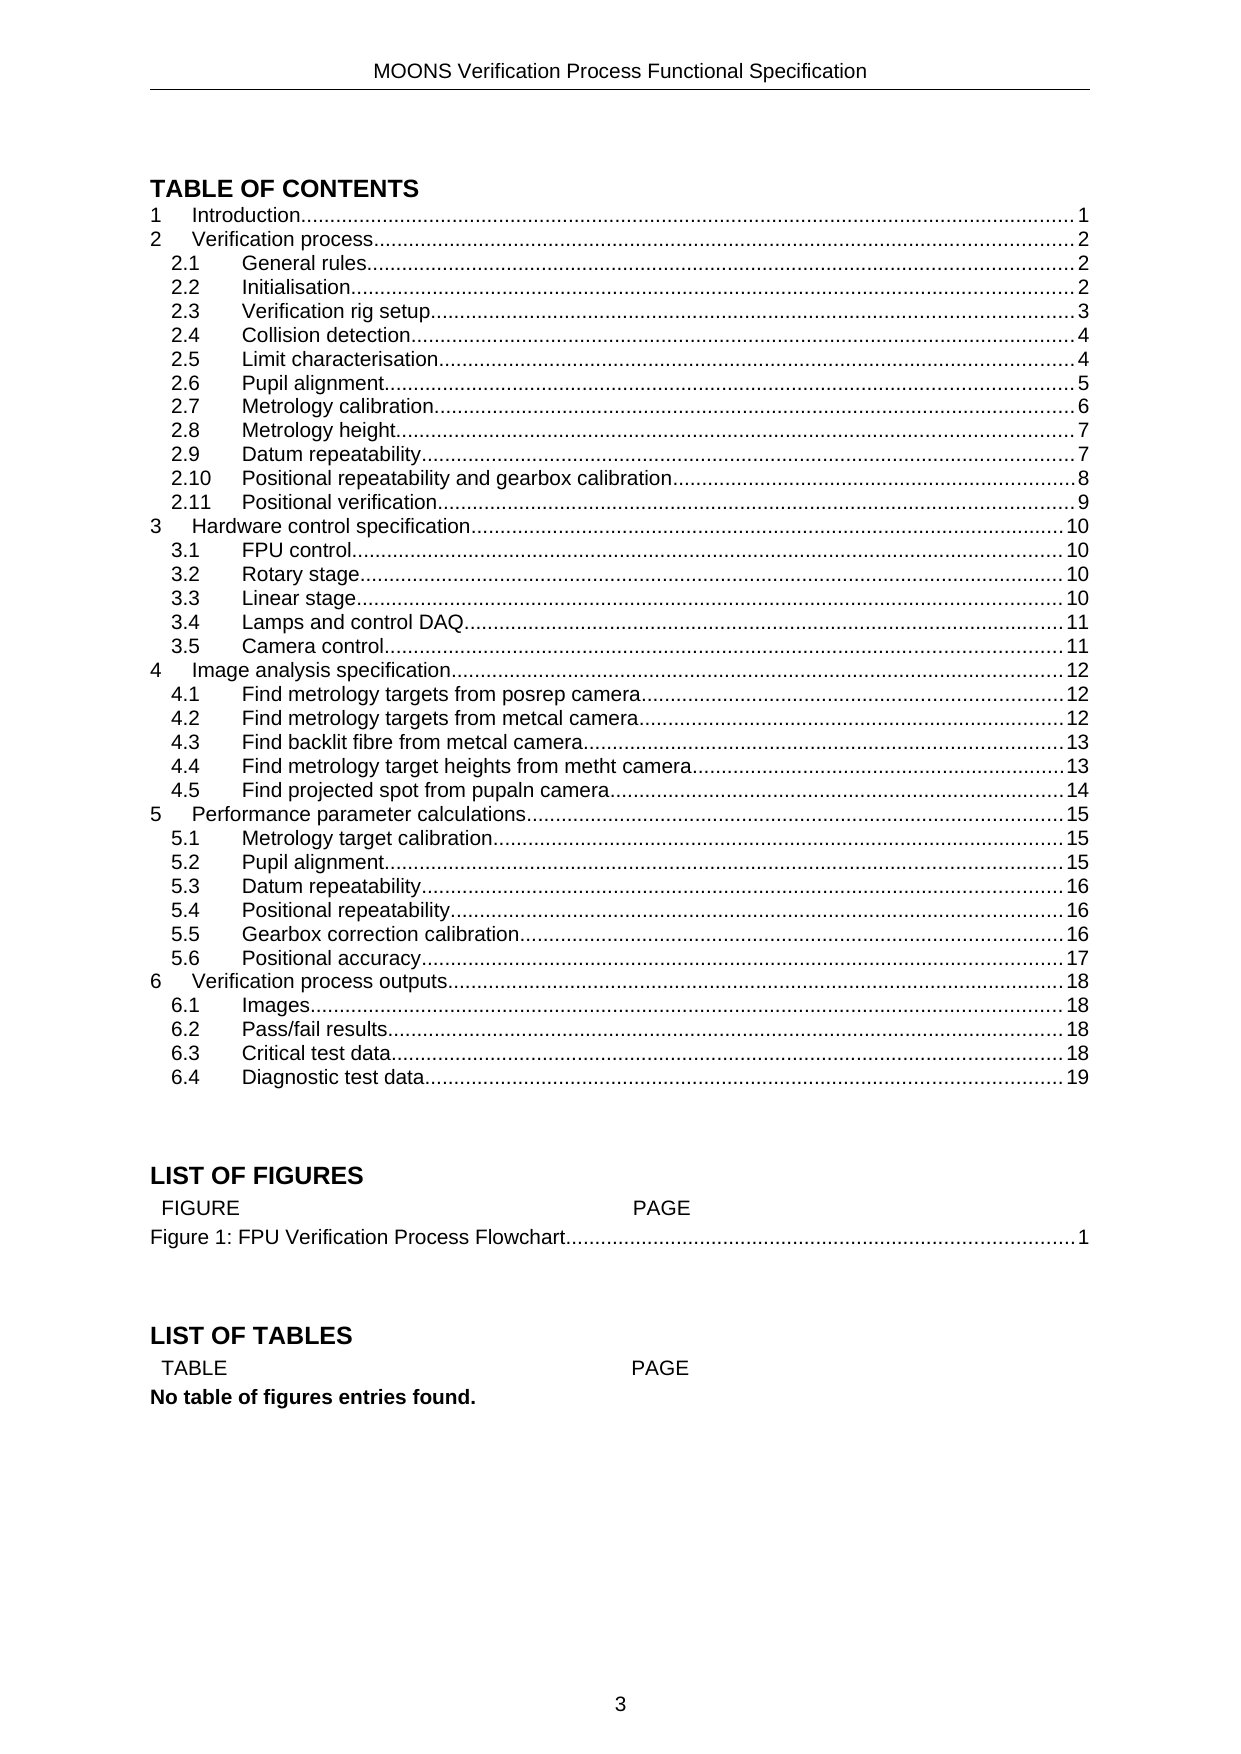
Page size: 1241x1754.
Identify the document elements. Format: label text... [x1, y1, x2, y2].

text 2.5 Limit characterisation 4 [171, 346, 1090, 370]
text 2.1 General rules 2 [171, 251, 1090, 274]
text 6.3 Critical test data 18 [171, 1041, 1090, 1065]
table_header PAGE [621, 1190, 1090, 1225]
text 4.3 Find backlit fibre from metcal camera 13 [171, 730, 1090, 754]
text 2.3 Verification rig setup 3 [171, 298, 1090, 322]
text 4.2 Find metrology targets from metcal camera 12 [171, 706, 1090, 730]
text LIST OF TABLES [150, 1321, 1090, 1350]
text 5.1 Metrology target calibration 15 [171, 826, 1090, 849]
text 5.2 Pupil alignment 15 [171, 849, 1090, 873]
text 2.8 Metrology height 7 [171, 418, 1090, 442]
text 4.4 Find metrology target heights from metht camera 13 [171, 754, 1090, 778]
text 2.4 Collision detection 4 [171, 322, 1090, 346]
text 3.1 FPU control 10 [171, 538, 1090, 562]
text 5 Performance parameter calculations 15 [150, 802, 1090, 826]
table_header FIGURE [150, 1190, 621, 1225]
text 2.9 Datum repeatability 7 [171, 442, 1090, 466]
text 5.6 Positional accuracy 17 [171, 945, 1090, 969]
text 3 Hardware control specification 10 [150, 514, 1090, 538]
text 4.1 Find metrology targets from posrep camera 12 [171, 682, 1090, 706]
text 5.5 Gearbox correction calibration 16 [171, 921, 1090, 945]
text 3.2 Rotary stage 10 [171, 562, 1090, 586]
text LIST OF FIGURES [150, 1161, 1090, 1190]
text 2.11 Positional verification 9 [171, 490, 1090, 514]
text 4.5 Find projected spot from pupaln camera 14 [171, 778, 1090, 802]
text 3.3 Linear stage 10 [171, 586, 1090, 610]
text 3.5 Camera control 11 [171, 634, 1090, 658]
text 2.6 Pupil alignment 5 [171, 370, 1090, 394]
text 3.4 Lamps and control DAQ 11 [171, 610, 1090, 634]
text No table of figures entries found. [150, 1385, 1090, 1409]
text 6.4 Diagnostic test data 19 [171, 1065, 1090, 1089]
text 5.4 Positional repeatability 16 [171, 897, 1090, 921]
table_header TABLE [150, 1350, 620, 1385]
text 6.1 Images 18 [171, 993, 1090, 1017]
text 2.2 Initialisation 2 [171, 274, 1090, 298]
text 4 Image analysis specification 12 [150, 658, 1090, 682]
text TABLE OF CONTENTS [150, 174, 1090, 203]
text Figure 1: FPU Verification Process Flowchart 1 [150, 1225, 1090, 1249]
text 2.10 Positional repeatability and gearbox calibration 8 [171, 466, 1090, 490]
text 1 Introduction 1 [150, 203, 1090, 227]
text 6 Verification process outputs 18 [150, 969, 1090, 993]
text 5.3 Datum repeatability 16 [171, 873, 1090, 897]
text 6.2 Pass/fail results 18 [171, 1017, 1090, 1041]
table_header PAGE [620, 1350, 1090, 1385]
text 2.7 Metrology calibration 6 [171, 394, 1090, 418]
text 2 Verification process 2 [150, 227, 1090, 251]
